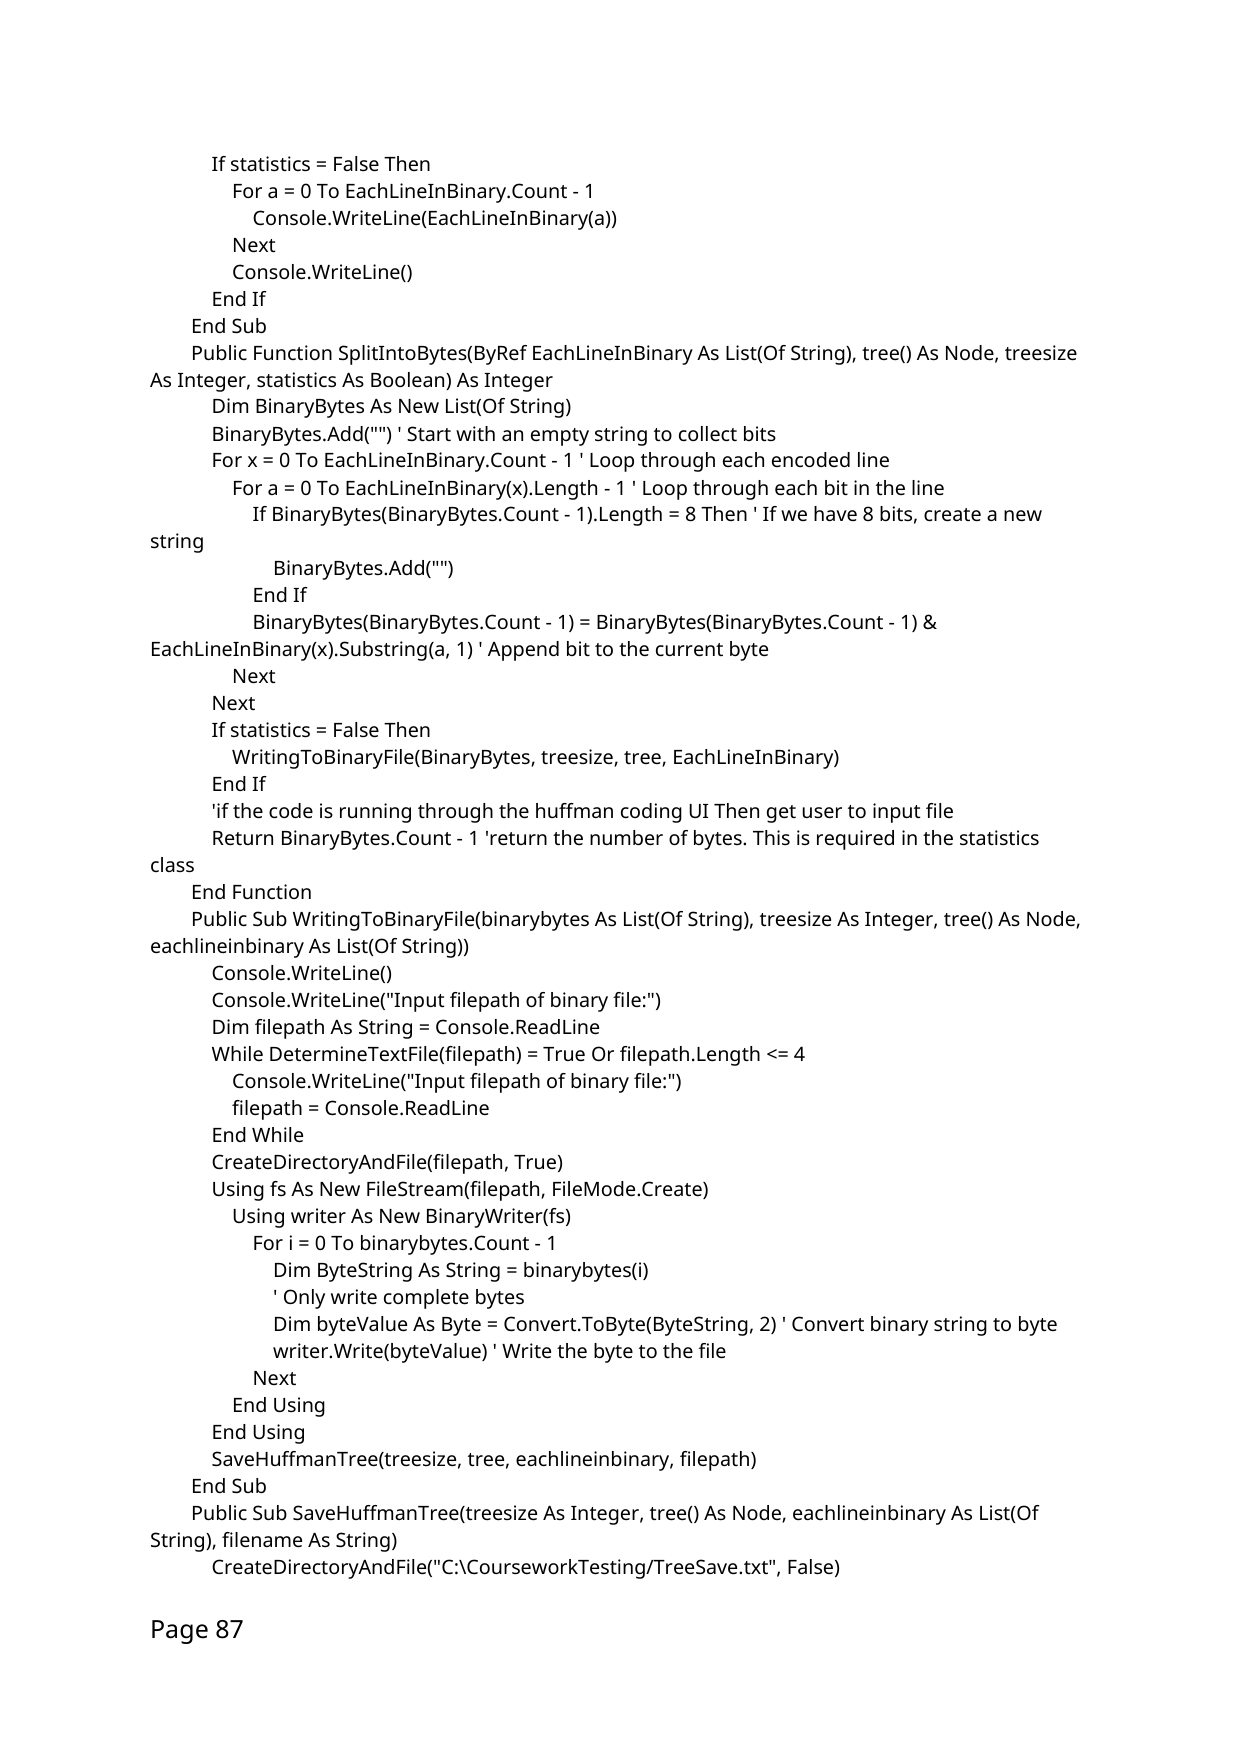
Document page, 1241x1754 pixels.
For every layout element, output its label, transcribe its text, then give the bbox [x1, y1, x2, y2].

text End Function [150, 878, 1090, 905]
text End Sub [150, 1472, 1090, 1499]
text Next [150, 663, 1090, 689]
text While DetermineTextFile(filepath) = True Or filepath.Length <= 4 [150, 1040, 1090, 1067]
text Dim byteValue As Byte = Convert.ToByte(ByteString, 2) ' Convert binary string to byte [150, 1310, 1090, 1337]
text Using fs As New FileStream(filepath, FileMode.Create) [150, 1175, 1090, 1202]
text End If [150, 582, 1090, 609]
text End Using [150, 1391, 1090, 1418]
text WritingToBinaryFile(BinaryBytes, treesize, tree, EachLineInBinary) [150, 743, 1090, 771]
text If statistics = False Then [150, 717, 1090, 743]
text Public Sub WritingToBinaryFile(binarybytes As List(Of String), treesize As Integer, tree() As Node, eachlineinbinary As List(Of String)) [150, 905, 1090, 959]
text BinaryBytes.Add("") ' Start with an empty string to collect bits [150, 420, 1090, 447]
text 'if the code is running through the huffman coding UI Then get user to input file [150, 797, 1090, 824]
text writer.Write(byteValue) ' Write the byte to the file [150, 1337, 1090, 1364]
text Console.WriteLine("Input filepath of binary file:") [150, 1067, 1090, 1094]
text Public Sub SaveHuffmanTree(treesize As Integer, tree() As Node, eachlineinbinary As List(Of String), filename As String) [150, 1499, 1090, 1553]
text For i = 0 To binarybytes.Count - 1 [150, 1229, 1090, 1256]
text Public Function SplitIntoBytes(ByRef EachLineInBinary As List(Of String), tree() As Node, treesize As Integer, statistics As Boolean) As Integer [150, 339, 1090, 393]
text For a = 0 To EachLineInBinary(x).Length - 1 ' Loop through each bit in the line [150, 474, 1090, 501]
text For a = 0 To EachLineInBinary.Count - 1 [150, 177, 1090, 204]
text Dim filepath As String = Console.ReadLine [150, 1013, 1090, 1040]
text filepath = Console.ReadLine [150, 1094, 1090, 1121]
text BinaryBytes.Add("") [150, 555, 1090, 582]
text End Sub [150, 312, 1090, 339]
text SaveHuffmanTree(treesize, tree, eachlineinbinary, filepath) [150, 1445, 1090, 1472]
text Using writer As New BinaryWriter(fs) [150, 1202, 1090, 1229]
text Dim BinaryBytes As New List(Of String) [150, 393, 1090, 420]
text Console.WriteLine("Input filepath of binary file:") [150, 986, 1090, 1013]
text Next [150, 231, 1090, 258]
text CreateDirectoryAndFile("C:\CourseworkTesting/TreeSave.txt", False) [150, 1553, 1090, 1580]
text BinaryBytes(BinaryBytes.Count - 1) = BinaryBytes(BinaryBytes.Count - 1) & EachLineInBinary(x).Substring(a, 1) ' Append bit to the current byte [150, 609, 1090, 663]
text Console.WriteLine() [150, 258, 1090, 285]
text ' Only write complete bytes [150, 1283, 1090, 1310]
text End Using [150, 1418, 1090, 1445]
text For x = 0 To EachLineInBinary.Count - 1 ' Loop through each encoded line [150, 447, 1090, 474]
text End If [150, 285, 1090, 312]
text Next [150, 1364, 1090, 1391]
text CreateDirectoryAndFile(filepath, True) [150, 1148, 1090, 1175]
text Console.WriteLine() [150, 959, 1090, 986]
text If statistics = False Then [150, 150, 1090, 177]
text Dim ByteString As String = binarybytes(i) [150, 1256, 1090, 1283]
text End If [150, 771, 1090, 797]
text Next [150, 689, 1090, 717]
text Return BinaryBytes.Count - 1 'return the number of bytes. This is required in the statistics class [150, 824, 1090, 878]
text End While [150, 1121, 1090, 1148]
text If BinaryBytes(BinaryBytes.Count - 1).Length = 8 Then ' If we have 8 bits, create a new string [150, 501, 1090, 555]
text Console.WriteLine(EachLineInBinary(a)) [150, 204, 1090, 231]
